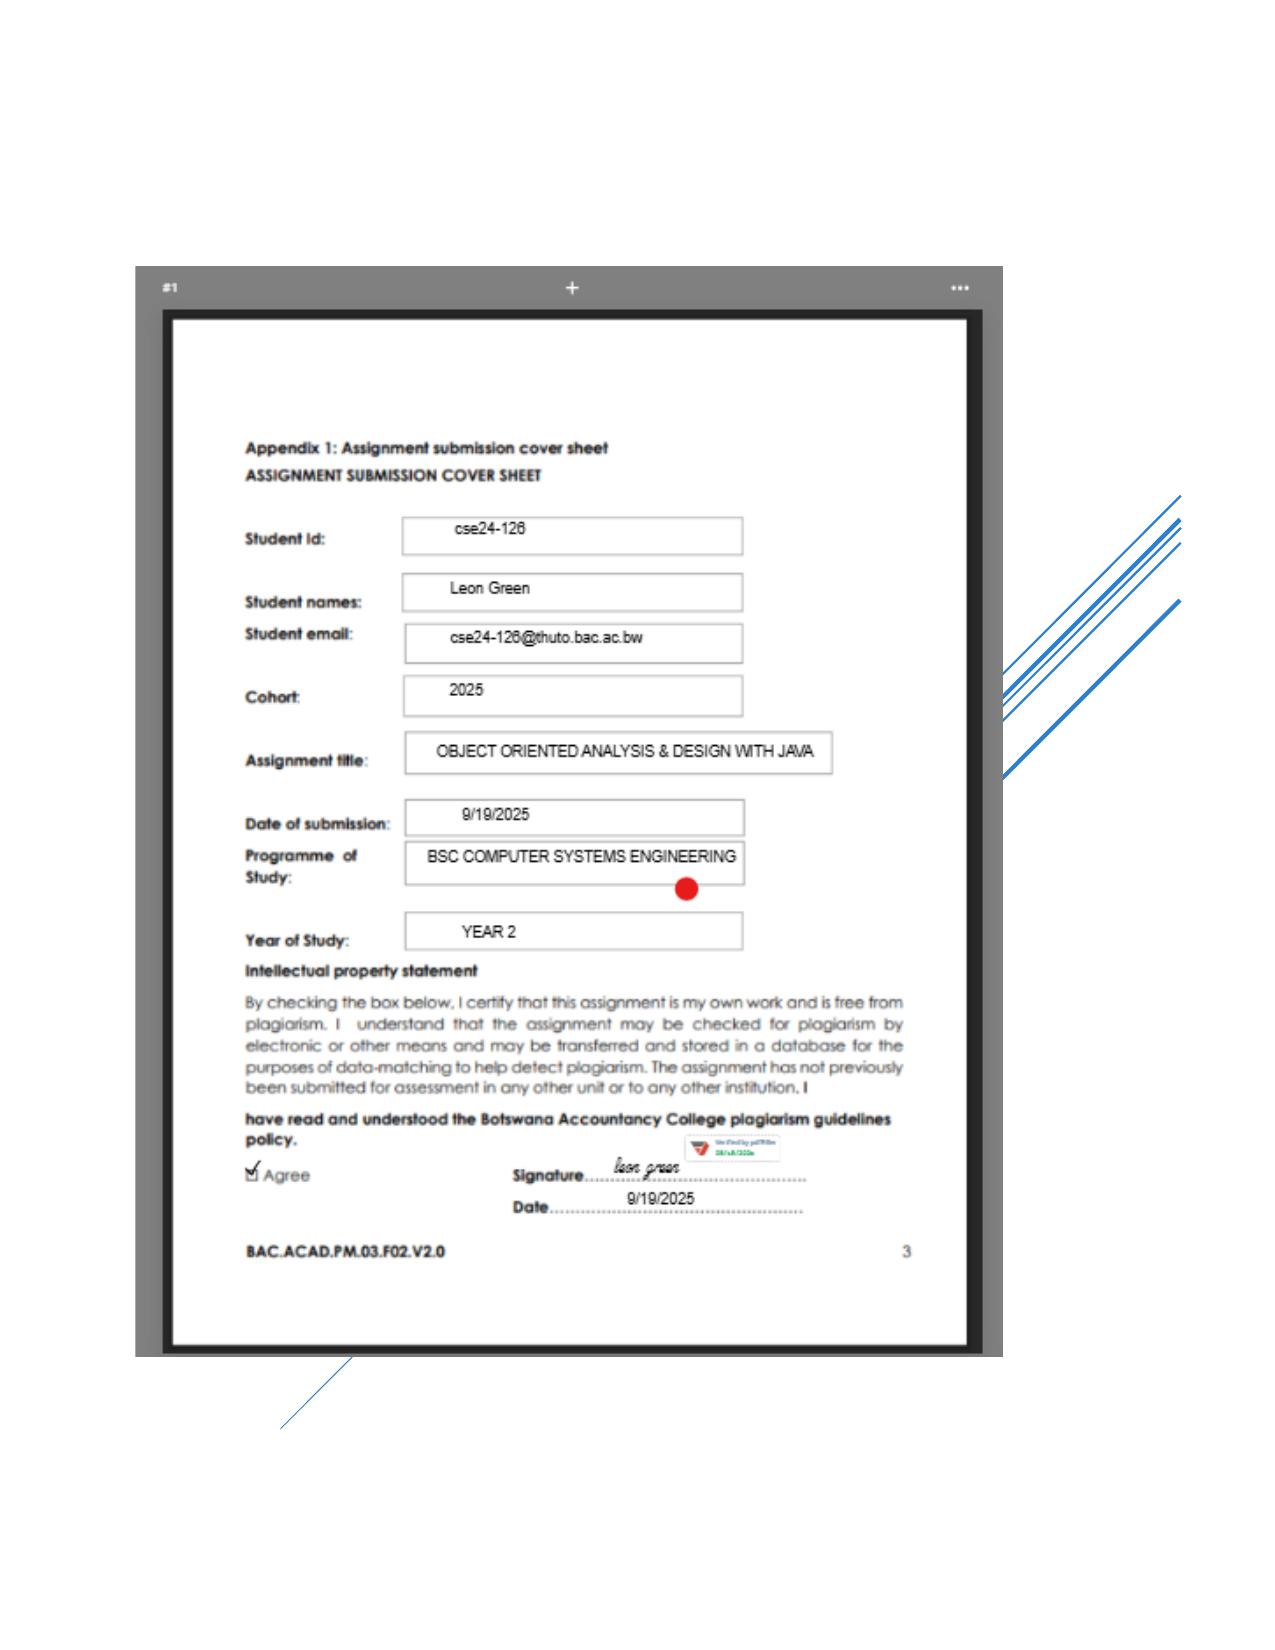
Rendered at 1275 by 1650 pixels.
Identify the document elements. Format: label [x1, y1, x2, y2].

picture [135, 266, 1003, 1357]
